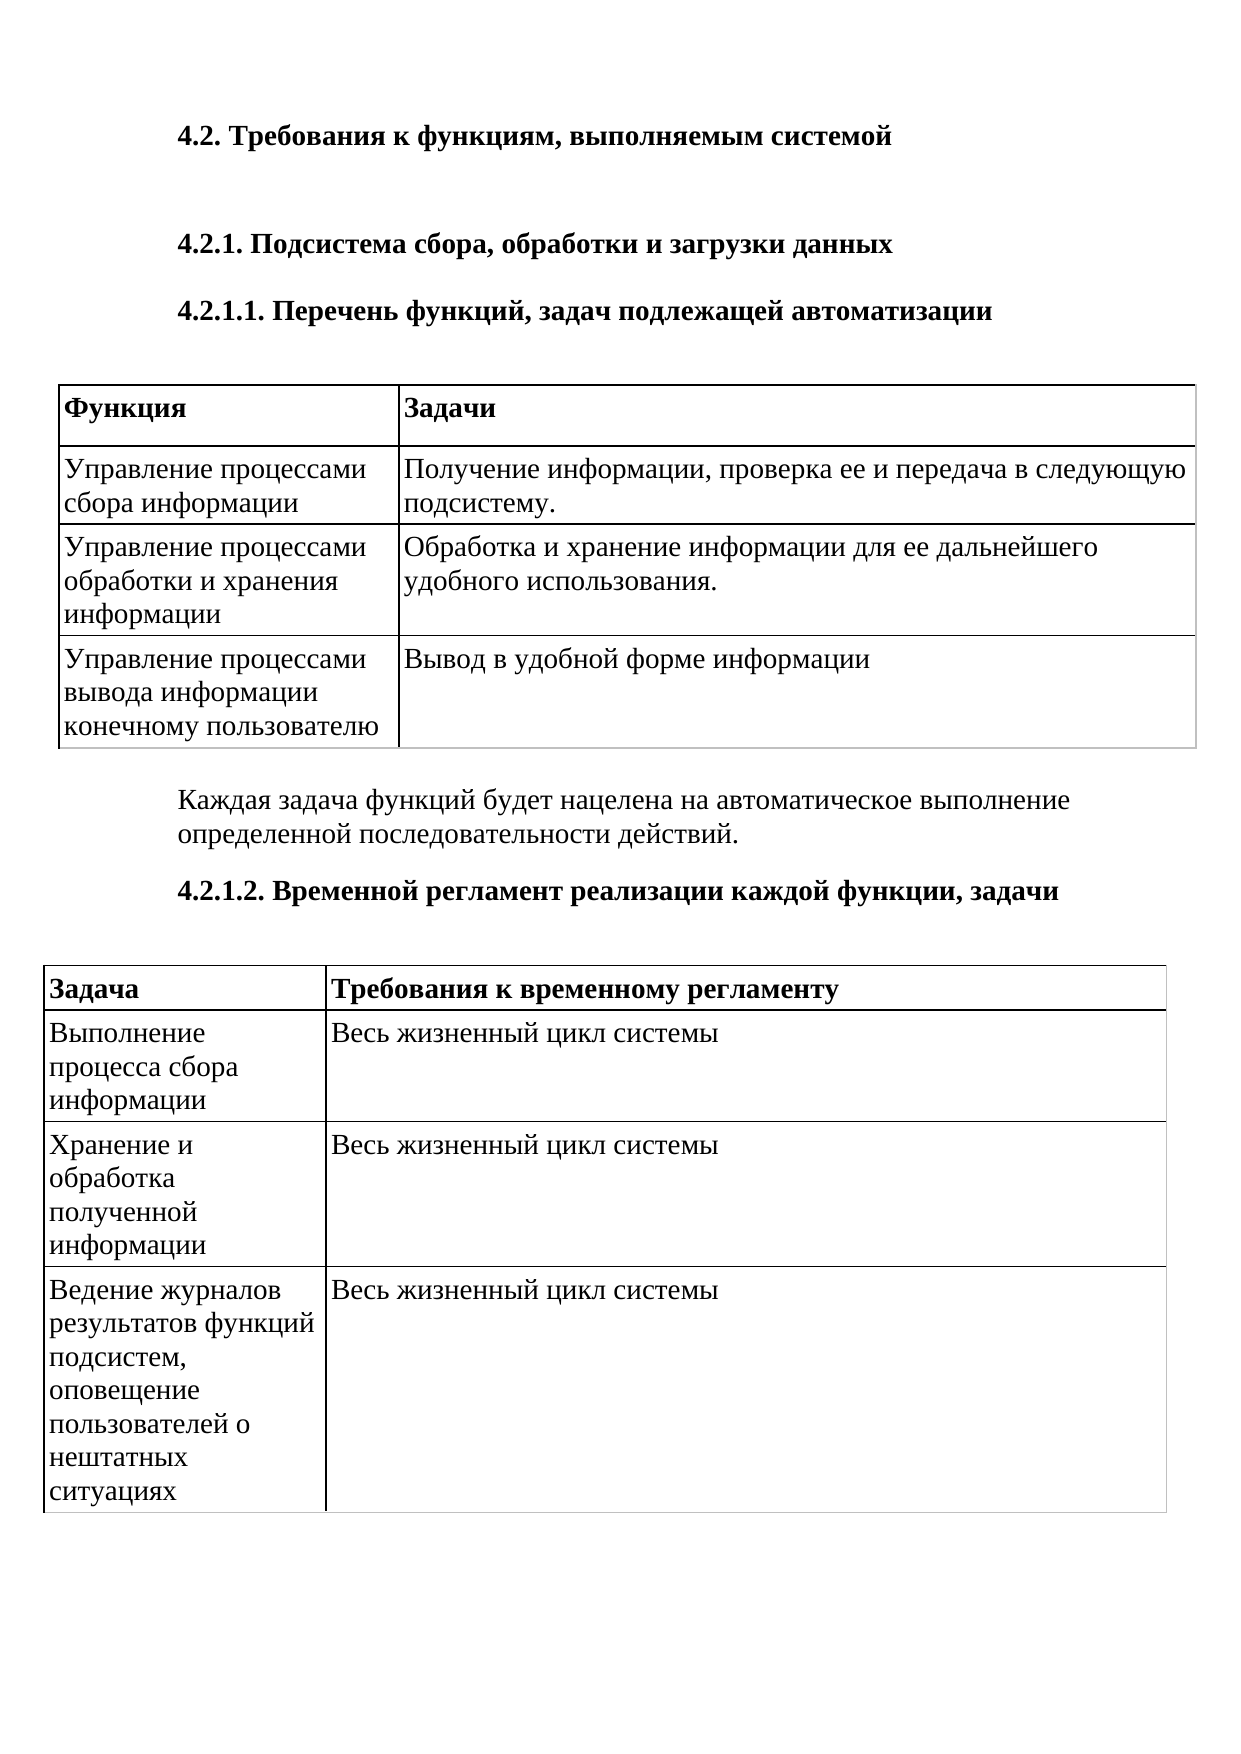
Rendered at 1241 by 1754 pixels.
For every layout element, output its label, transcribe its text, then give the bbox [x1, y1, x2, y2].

table_cell Выполнение процесса сбора информации [45, 1011, 325, 1121]
table_cell Обработка и хранение информации для ее дальнейшего удобного использования. [400, 525, 1195, 635]
text 4.2.1. Подсистема сбора, обработки и загрузки данных [177, 226, 1152, 259]
table_cell Получение информации, проверка ее и передача в следующую подсистему. [400, 447, 1195, 523]
text Каждая задача функций будет нацелена на автоматическое выполнение определенной последовательности действий. [177, 782, 1152, 849]
table_cell Управление процессами обработки и хранения информации [60, 525, 398, 635]
table_cell Ведение журналов результатов функций подсистем, оповещение пользователей о нештатных ситуациях [45, 1267, 325, 1511]
text 4.2. Требования к функциям, выполняемым системой [177, 118, 1152, 152]
table_cell Вывод в удобной форме информации [400, 636, 1195, 747]
table_cell Весь жизненный цикл системы [327, 1011, 1166, 1121]
text 4.2.1.2. Временной регламент реализации каждой функции, задачи [177, 873, 1152, 907]
table_cell Управление процессами сбора информации [60, 447, 398, 523]
table_header Требования к временному регламенту [327, 966, 1166, 1009]
table_header Задача [45, 966, 325, 1009]
table_cell Управление процессами вывода информации конечному пользователю [60, 636, 398, 747]
table_cell Весь жизненный цикл системы [327, 1267, 1166, 1511]
table_header Функция [60, 386, 398, 445]
text 4.2.1.1. Перечень функций, задач подлежащей автоматизации [177, 293, 1152, 327]
table_cell Хранение и обработка полученной информации [45, 1122, 325, 1266]
table_header Задачи [400, 386, 1195, 445]
table_cell Весь жизненный цикл системы [327, 1122, 1166, 1266]
